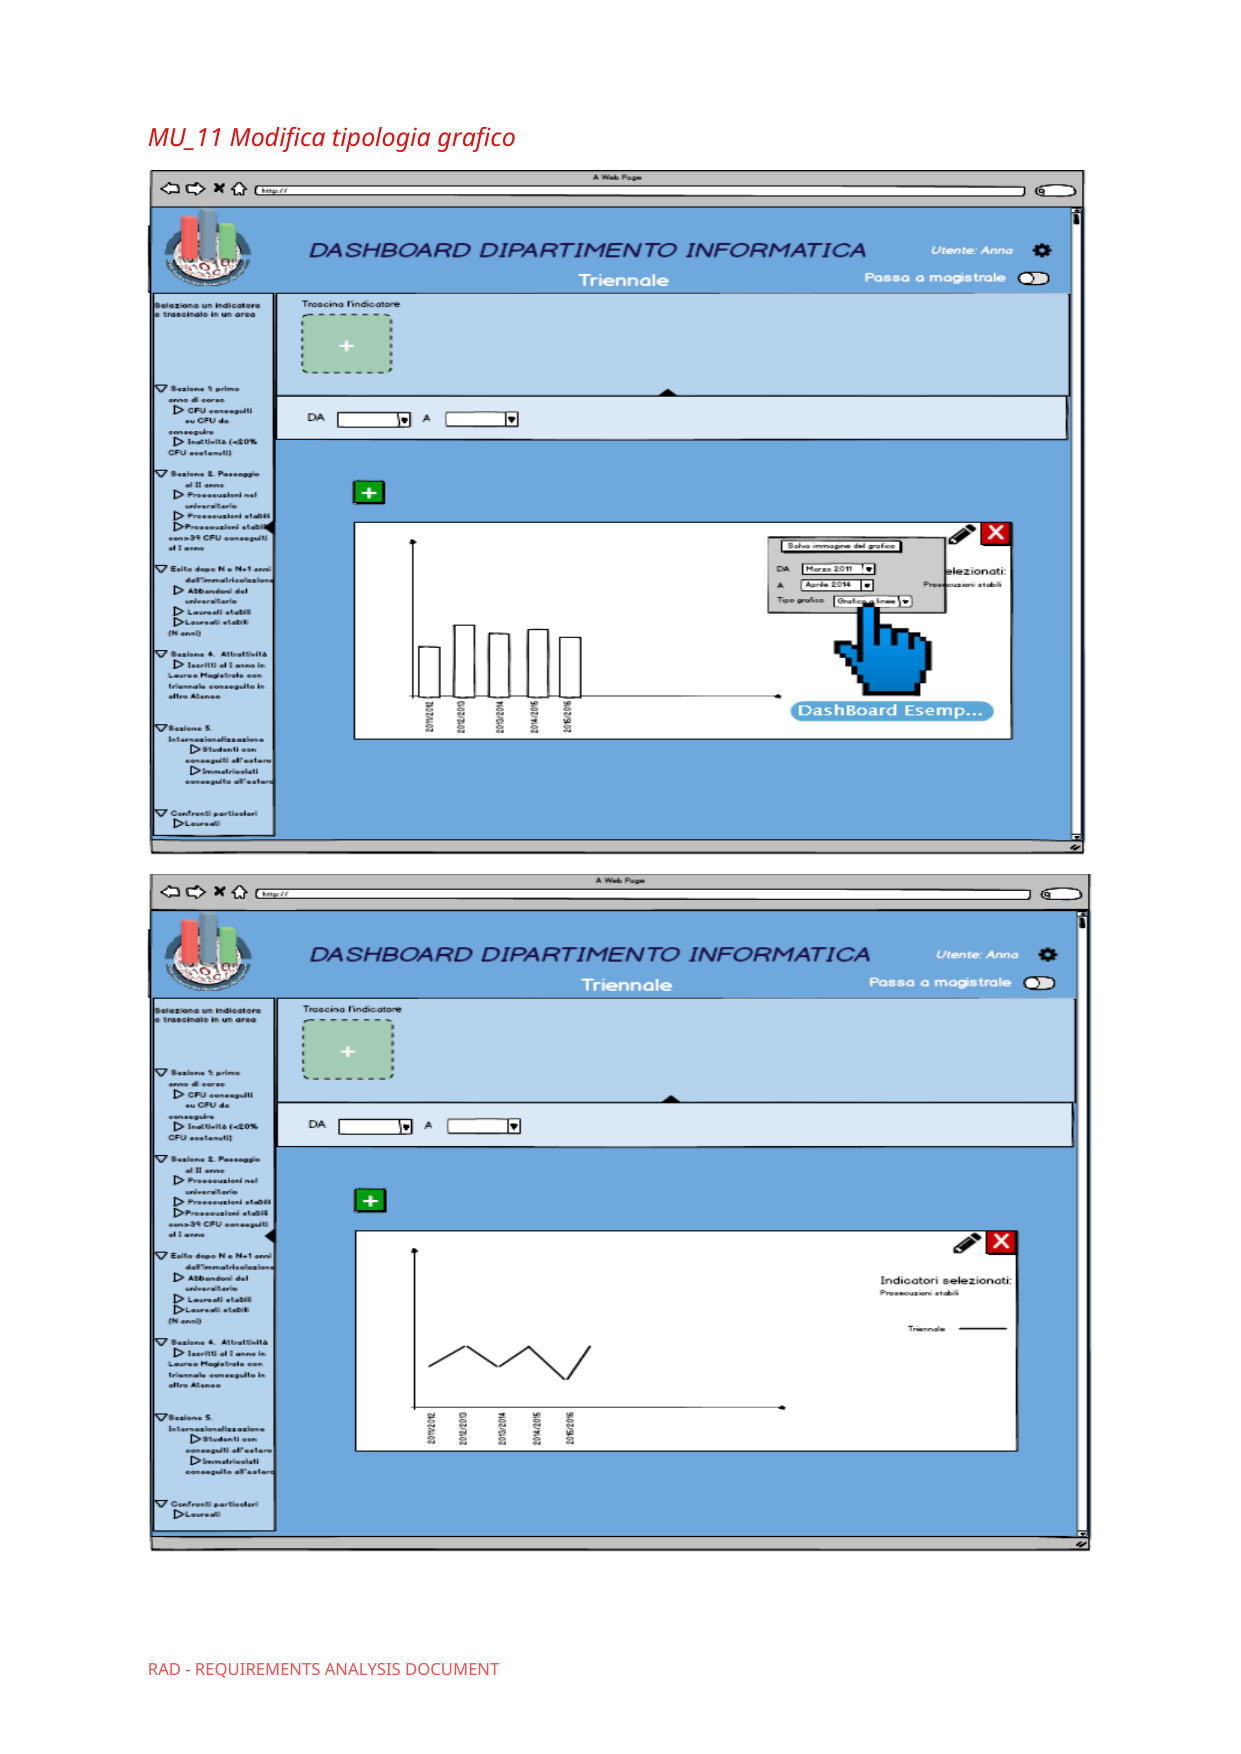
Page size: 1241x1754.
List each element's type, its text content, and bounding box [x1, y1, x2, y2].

subtitle MU_11 Modifica tipologia grafico [148, 119, 1092, 154]
picture [147, 170, 1093, 857]
picture [147, 874, 1093, 1554]
